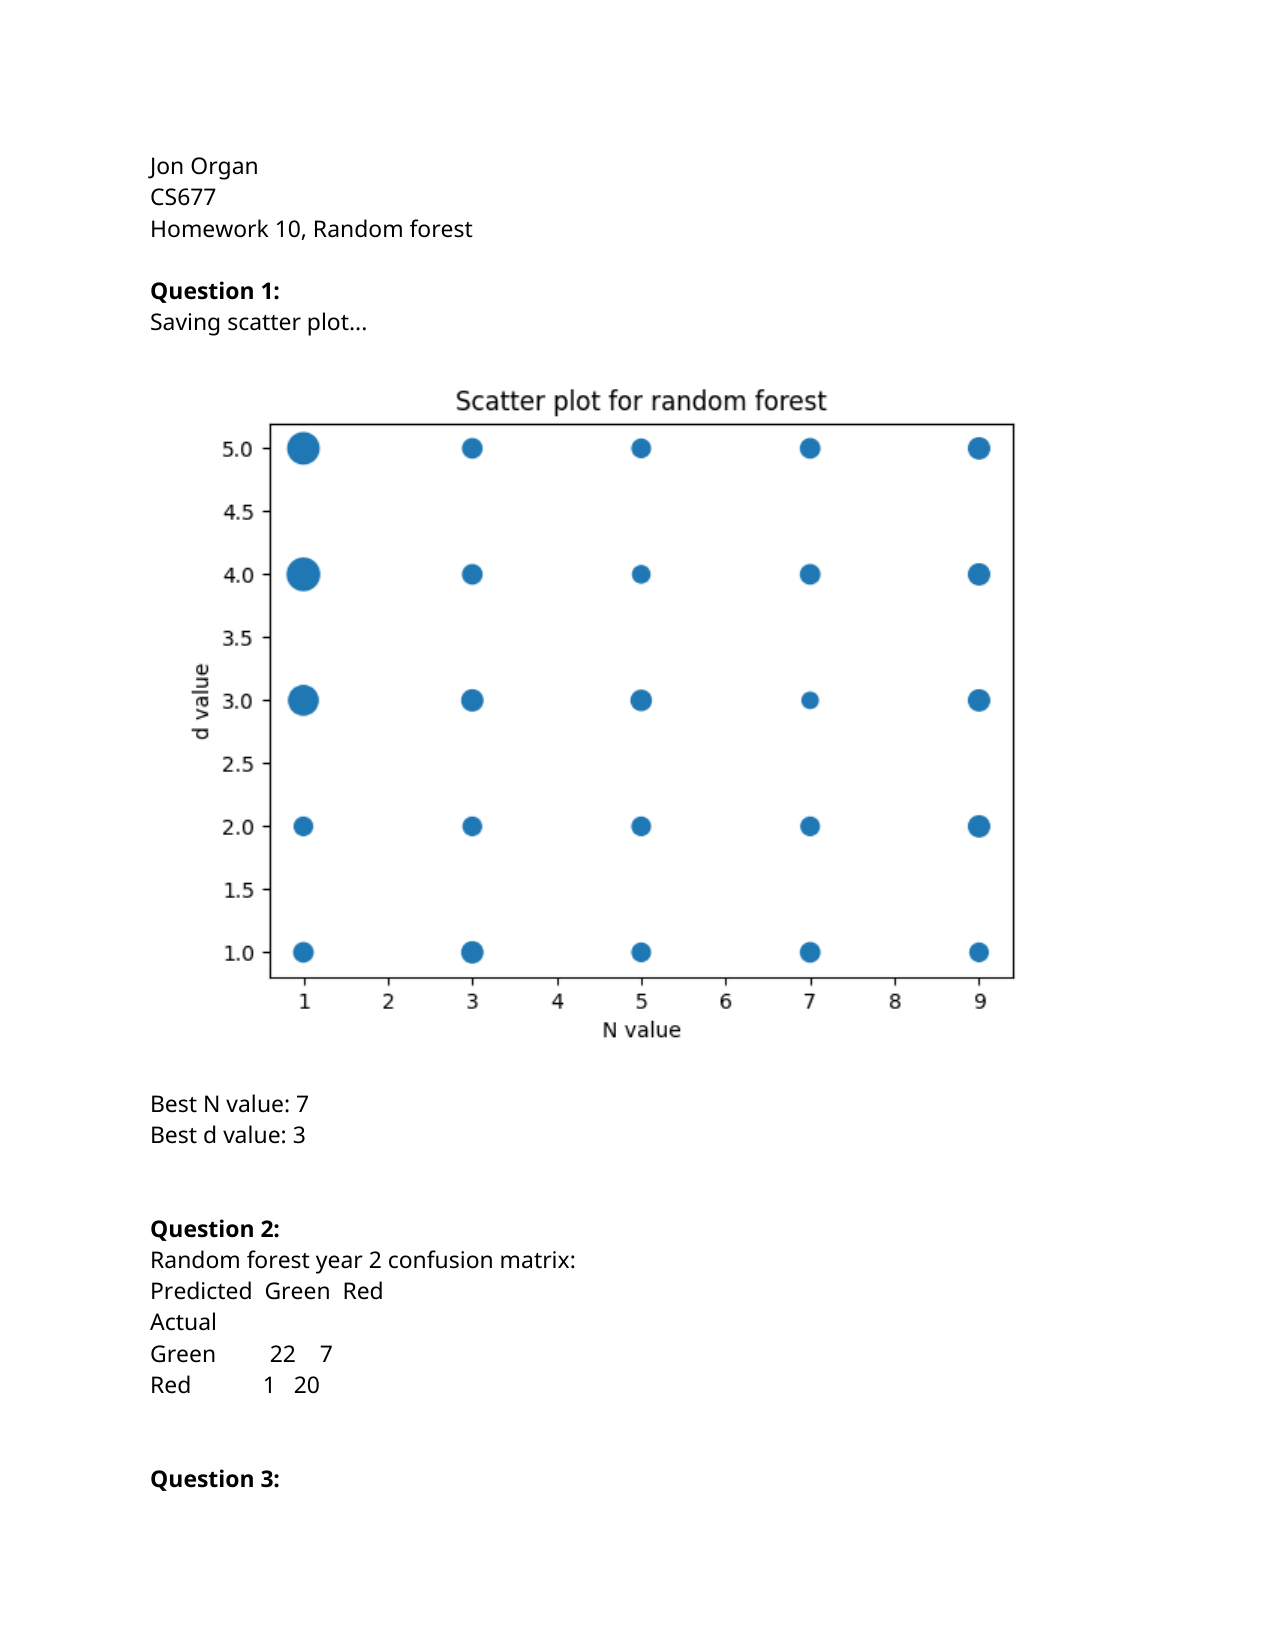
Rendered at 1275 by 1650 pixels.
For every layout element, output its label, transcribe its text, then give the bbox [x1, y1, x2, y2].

text CS677 [150, 181, 1125, 212]
text Red 1 20 [150, 1369, 1125, 1400]
text Best N value: 7 [150, 1087, 1125, 1119]
text Predicted Green Red [150, 1275, 1125, 1306]
text Homework 10, Random forest [150, 212, 1125, 244]
text Question 2: [150, 1212, 1125, 1244]
picture [150, 337, 1109, 1057]
text Question 3: [150, 1462, 1125, 1494]
text Jon Organ [150, 150, 1125, 181]
text Green 22 7 [150, 1337, 1125, 1369]
text Best d value: 3 [150, 1119, 1125, 1150]
text Actual [150, 1306, 1125, 1337]
text Saving scatter plot... [150, 306, 1125, 337]
text Question 1: [150, 275, 1125, 306]
text Random forest year 2 confusion matrix: [150, 1244, 1125, 1275]
